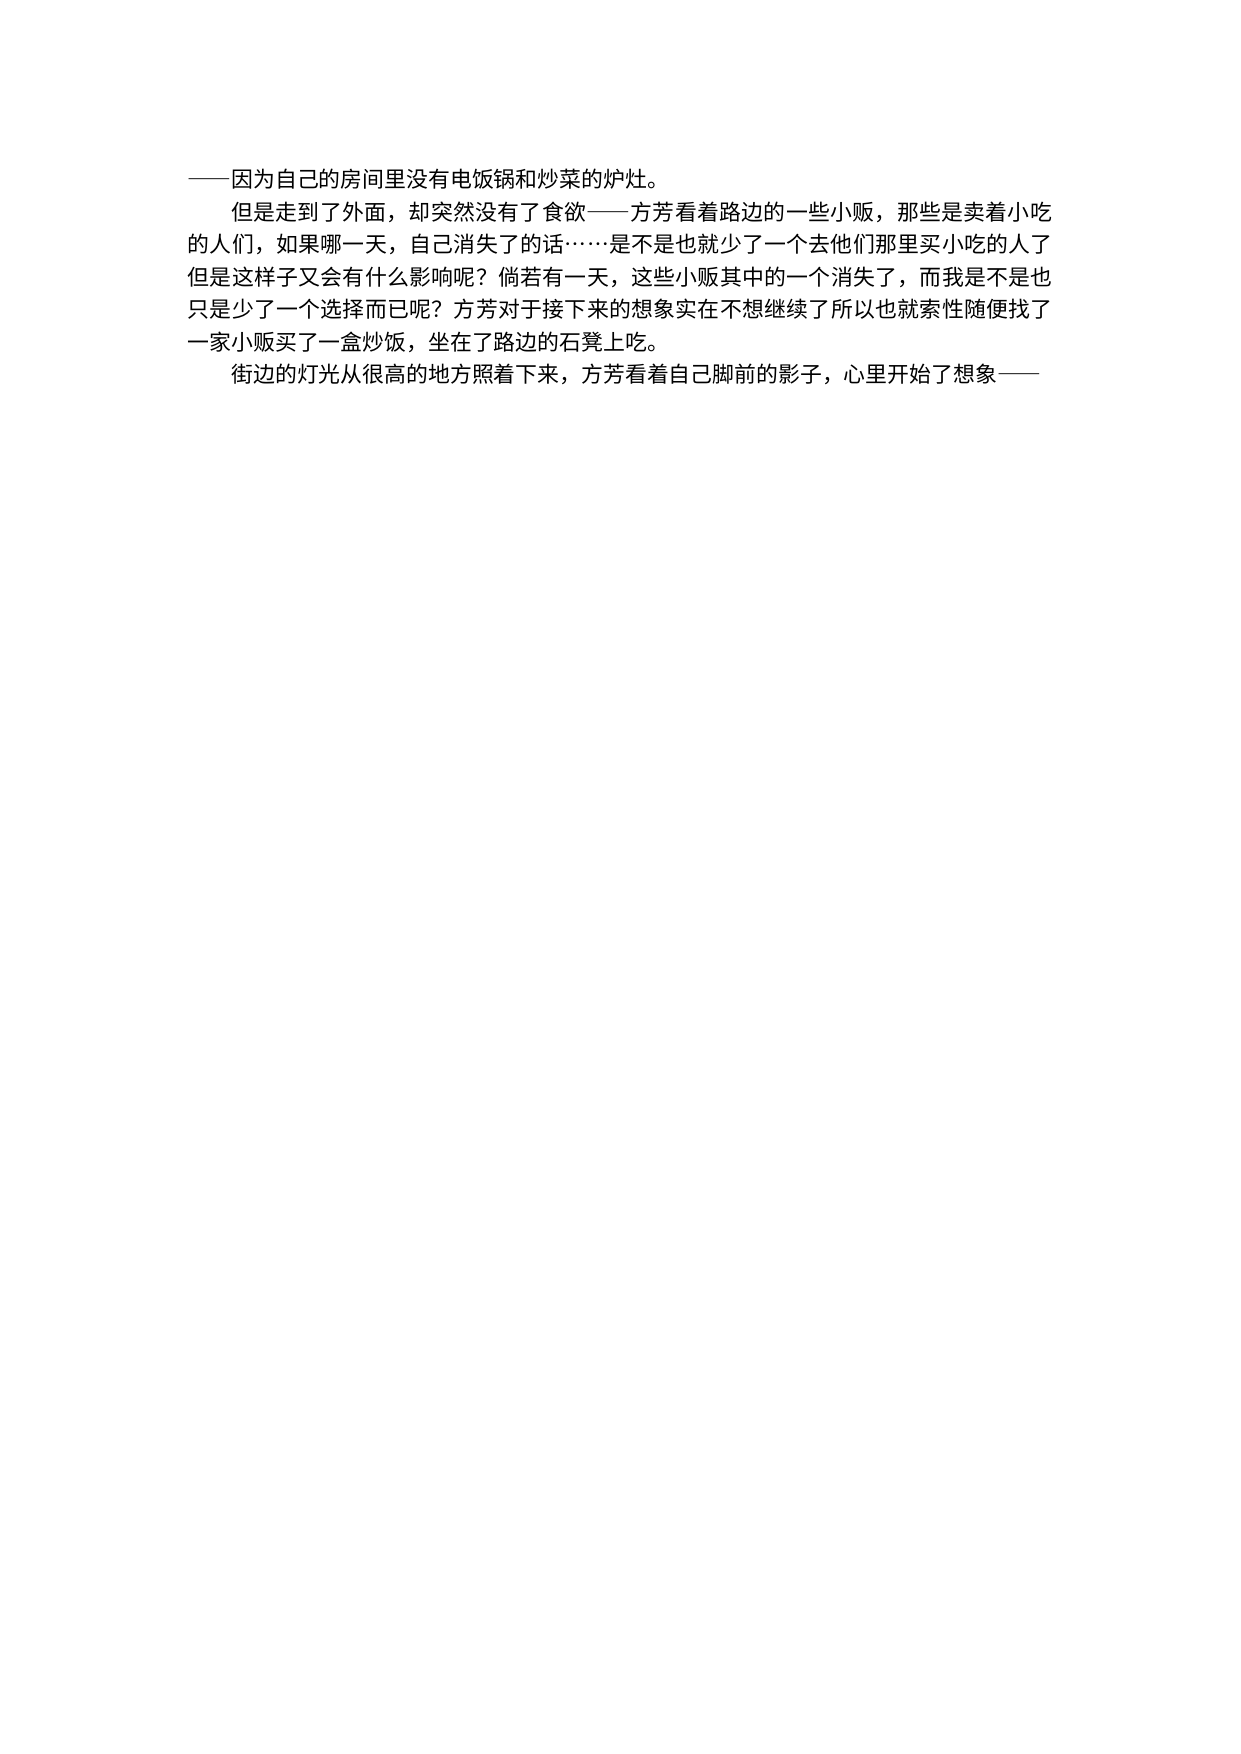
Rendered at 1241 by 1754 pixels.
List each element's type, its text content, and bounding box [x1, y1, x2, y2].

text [187, 162, 1053, 194]
text 街边的灯光从很高的地方照着下来，方芳看着自己脚前的影子，心里开始了想象—— [187, 357, 1053, 389]
text 但是走到了外面，却突然没有了食欲——方芳看着路边的一些小贩，那些是卖着小吃的人们，如果哪一天，自己消失了的话……是不是也就少了一个去他们那里买小吃的人了？但是这样子又会有什么影响呢？倘若有一天，这些小贩其中的一个消失了，而我是不是也只是少了一个选择而已呢？方芳对于接下来的想象实在不想继续了所以也就索性随便找了一家小贩买了一盒炒饭，坐在了路边的石凳上吃。 [187, 194, 1053, 357]
